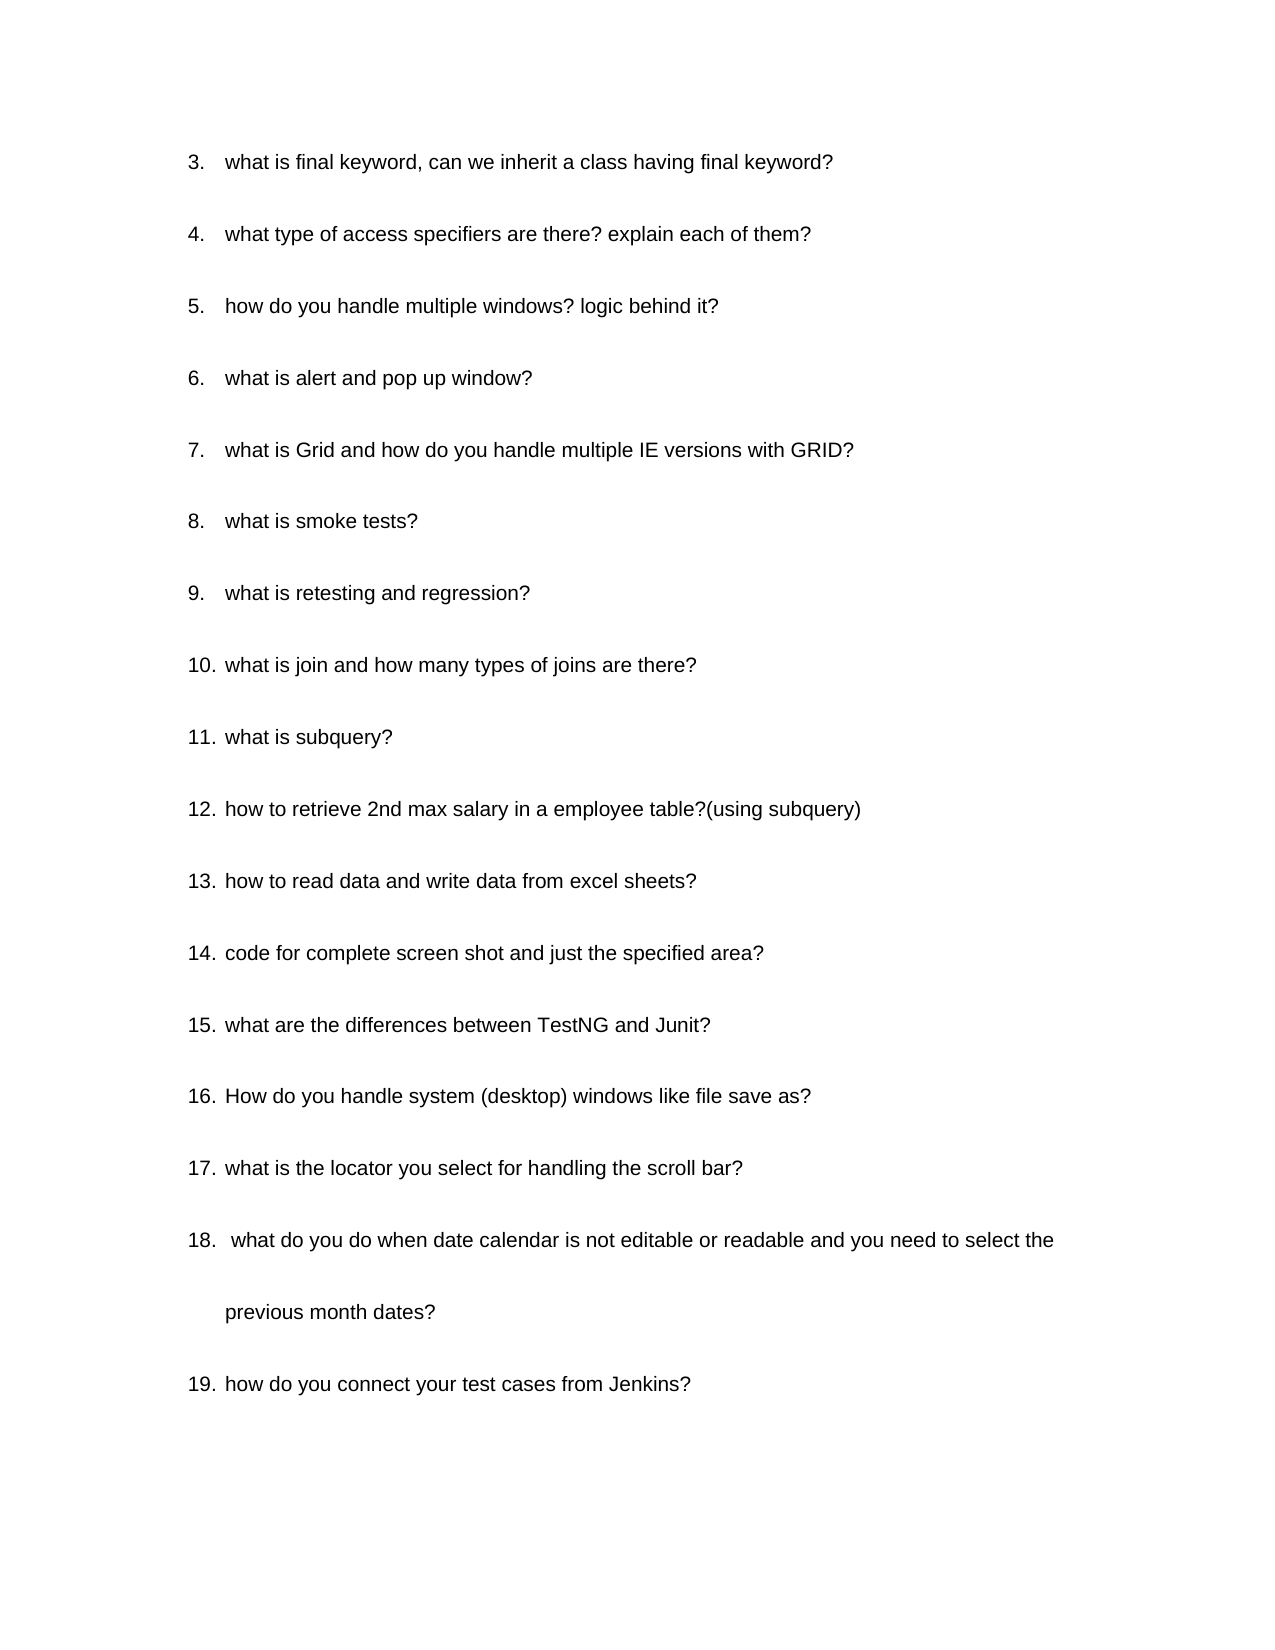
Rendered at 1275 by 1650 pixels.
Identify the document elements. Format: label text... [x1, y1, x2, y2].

list code for complete screen shot and just the specified area? [188, 941, 1125, 964]
list how to retrieve 2nd max salary in a employee table?(using subquery) [188, 797, 1125, 821]
list what is Grid and how do you handle multiple IE versions with GRID? [188, 437, 1125, 461]
list what is join and how many types of joins are there? [188, 653, 1125, 677]
list what do you do when date calendar is not editable or readable and you need to select the previous month dates? [188, 1228, 1125, 1324]
list how do you handle multiple windows? logic behind it? [188, 294, 1125, 318]
list what are the differences between TestNG and Junit? [188, 1012, 1125, 1036]
list what is smoke tests? [188, 509, 1125, 533]
list what is alert and pop up window? [188, 366, 1125, 389]
list what is retesting and regression? [188, 581, 1125, 605]
list how to read data and write data from excel sheets? [188, 869, 1125, 893]
list How do you handle system (desktop) windows like file save as? [188, 1084, 1125, 1108]
list what is final keyword, can we inherit a class having final keyword? [188, 150, 1125, 174]
list how do you connect your test cases from Jenkins? [188, 1372, 1125, 1396]
list what is the locator you select for handling the scroll bar? [188, 1156, 1125, 1180]
list what type of access specifiers are there? explain each of them? [188, 222, 1125, 246]
list what is subquery? [188, 725, 1125, 749]
